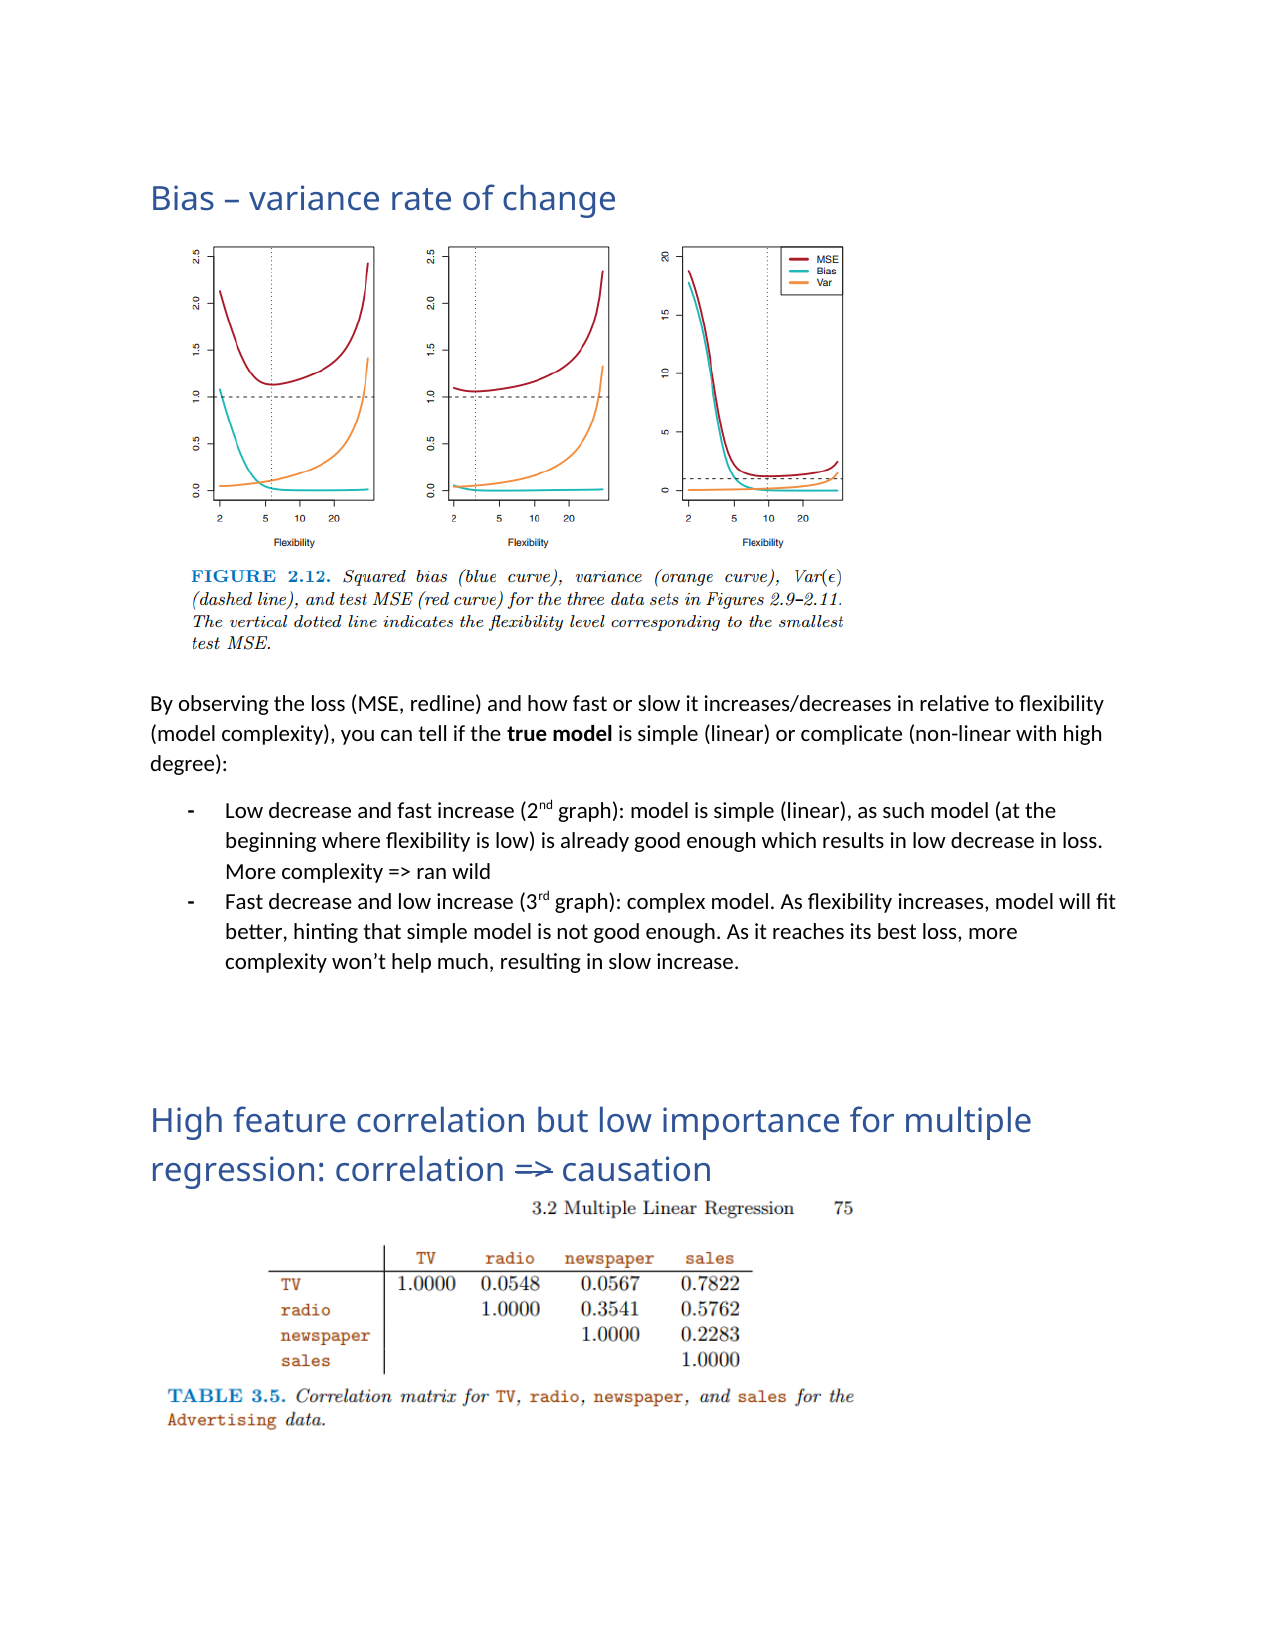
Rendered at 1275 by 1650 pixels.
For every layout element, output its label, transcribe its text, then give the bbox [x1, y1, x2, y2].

text By observing the loss (MSE, redline) and how fast or slow it increases/decreases in relative to flexibility (model complexity), you can tell if the true model is simple (linear) or complicate (non-linear with high degree): [150, 689, 1125, 778]
subtitle Bias – variance rate of change [150, 175, 1125, 220]
picture [150, 1194, 919, 1456]
picture [150, 223, 884, 671]
subtitle High feature correlation but low importance for multiple regression: correlation => causation [150, 1096, 1125, 1191]
list Low decrease and fast increase (2nd graph): model is simple (linear), as such model (at the beginning where flexibility is low) is already good enough which results in low decrease in loss. More complexity => ran wild [187, 796, 1125, 885]
list Fast decrease and low increase (3rd graph): complex model. As flexibility increases, model will fit better, hinting that simple model is not good enough. As it reaches its best loss, more complexity won’t help much, resulting in slow increase. [187, 887, 1125, 976]
